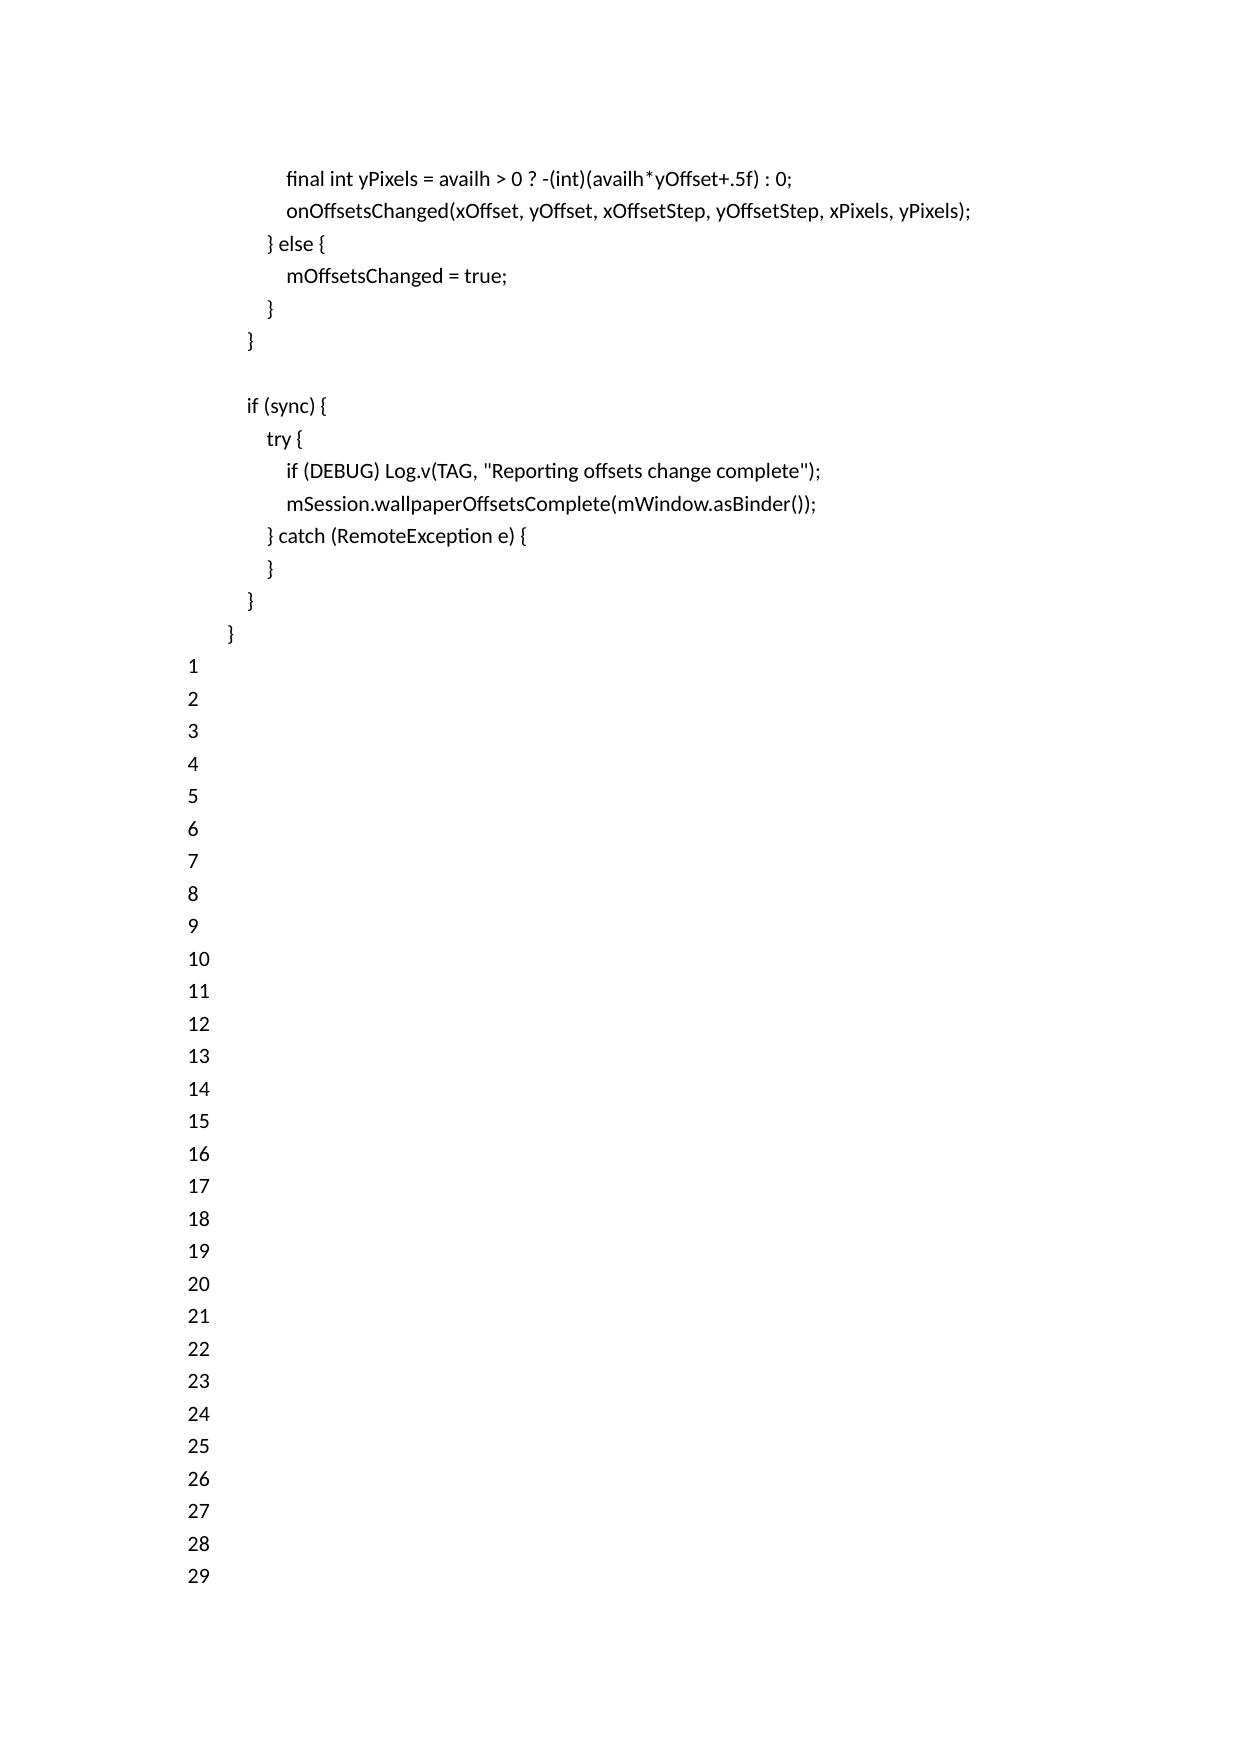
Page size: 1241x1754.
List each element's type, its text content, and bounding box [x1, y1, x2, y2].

text try { [187, 422, 1053, 454]
text 6 [187, 812, 1053, 844]
text mSession.wallpaperOffsetsComplete(mWindow.asBinder()); [187, 487, 1053, 519]
text 22 [187, 1332, 1053, 1364]
text 4 [187, 747, 1053, 779]
text 16 [187, 1137, 1053, 1169]
text 1 [187, 649, 1053, 682]
text 27 [187, 1494, 1053, 1527]
text 14 [187, 1072, 1053, 1104]
text 29 [187, 1559, 1053, 1592]
text 2 [187, 682, 1053, 714]
text 9 [187, 909, 1053, 942]
text onOffsetsChanged(xOffset, yOffset, xOffsetStep, yOffsetStep, xPixels, yPixels); [187, 194, 1053, 227]
text 13 [187, 1039, 1053, 1072]
text 23 [187, 1364, 1053, 1397]
text 21 [187, 1299, 1053, 1332]
text 19 [187, 1234, 1053, 1267]
text 18 [187, 1202, 1053, 1234]
text mOffsetsChanged = true; [187, 259, 1053, 292]
text } [187, 292, 1053, 324]
text } [187, 617, 1053, 649]
text } [187, 324, 1053, 357]
text if (DEBUG) Log.v(TAG, "Reporting offsets change complete"); [187, 454, 1053, 487]
text 24 [187, 1397, 1053, 1429]
text 10 [187, 942, 1053, 974]
text 26 [187, 1462, 1053, 1494]
text 15 [187, 1104, 1053, 1137]
text 20 [187, 1267, 1053, 1299]
text 28 [187, 1527, 1053, 1559]
text 17 [187, 1169, 1053, 1202]
text } [187, 552, 1053, 584]
text 7 [187, 844, 1053, 877]
text if (sync) { [187, 389, 1053, 422]
text 8 [187, 877, 1053, 909]
text } [187, 584, 1053, 617]
text 12 [187, 1007, 1053, 1039]
text 11 [187, 974, 1053, 1007]
text 3 [187, 714, 1053, 747]
text final int yPixels = availh > 0 ? -(int)(availh*yOffset+.5f) : 0; [187, 162, 1053, 194]
text } catch (RemoteException e) { [187, 519, 1053, 552]
text 25 [187, 1429, 1053, 1462]
text 5 [187, 779, 1053, 812]
text } else { [187, 227, 1053, 259]
